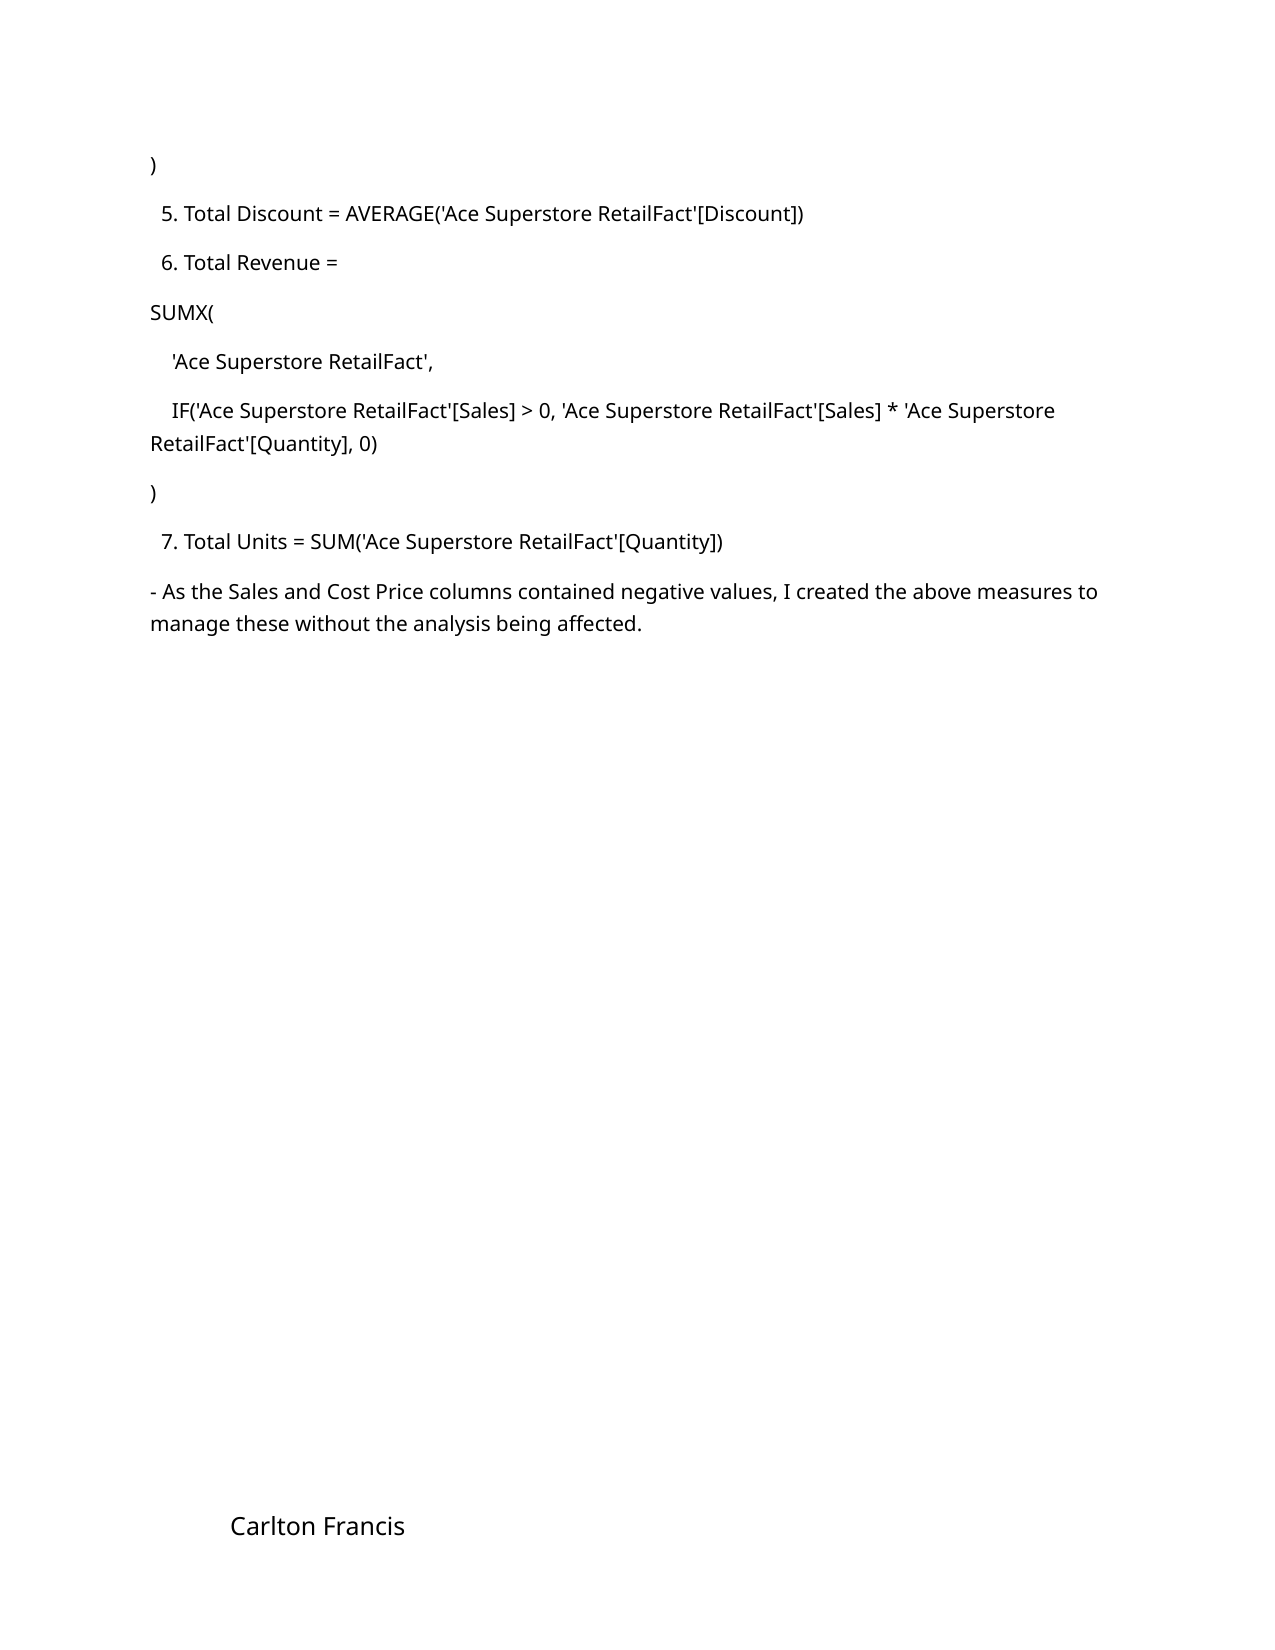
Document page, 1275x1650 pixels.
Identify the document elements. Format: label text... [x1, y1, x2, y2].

text SUMX( [150, 298, 1125, 326]
text 7. Total Units = SUM('Ace Superstore RetailFact'[Quantity]) [150, 527, 1125, 556]
text ) [150, 150, 1125, 178]
text 6. Total Revenue = [150, 248, 1125, 277]
text - As the Sales and Cost Price columns contained negative values, I created the above measures to manage these without the analysis being affected. [150, 577, 1125, 638]
text ) [150, 478, 1125, 507]
text IF('Ace Superstore RetailFact'[Sales] > 0, 'Ace Superstore RetailFact'[Sales] * 'Ace Superstore RetailFact'[Quantity], 0) [150, 396, 1125, 457]
text 5. Total Discount = AVERAGE('Ace Superstore RetailFact'[Discount]) [150, 199, 1125, 228]
text 'Ace Superstore RetailFact', [150, 347, 1125, 376]
